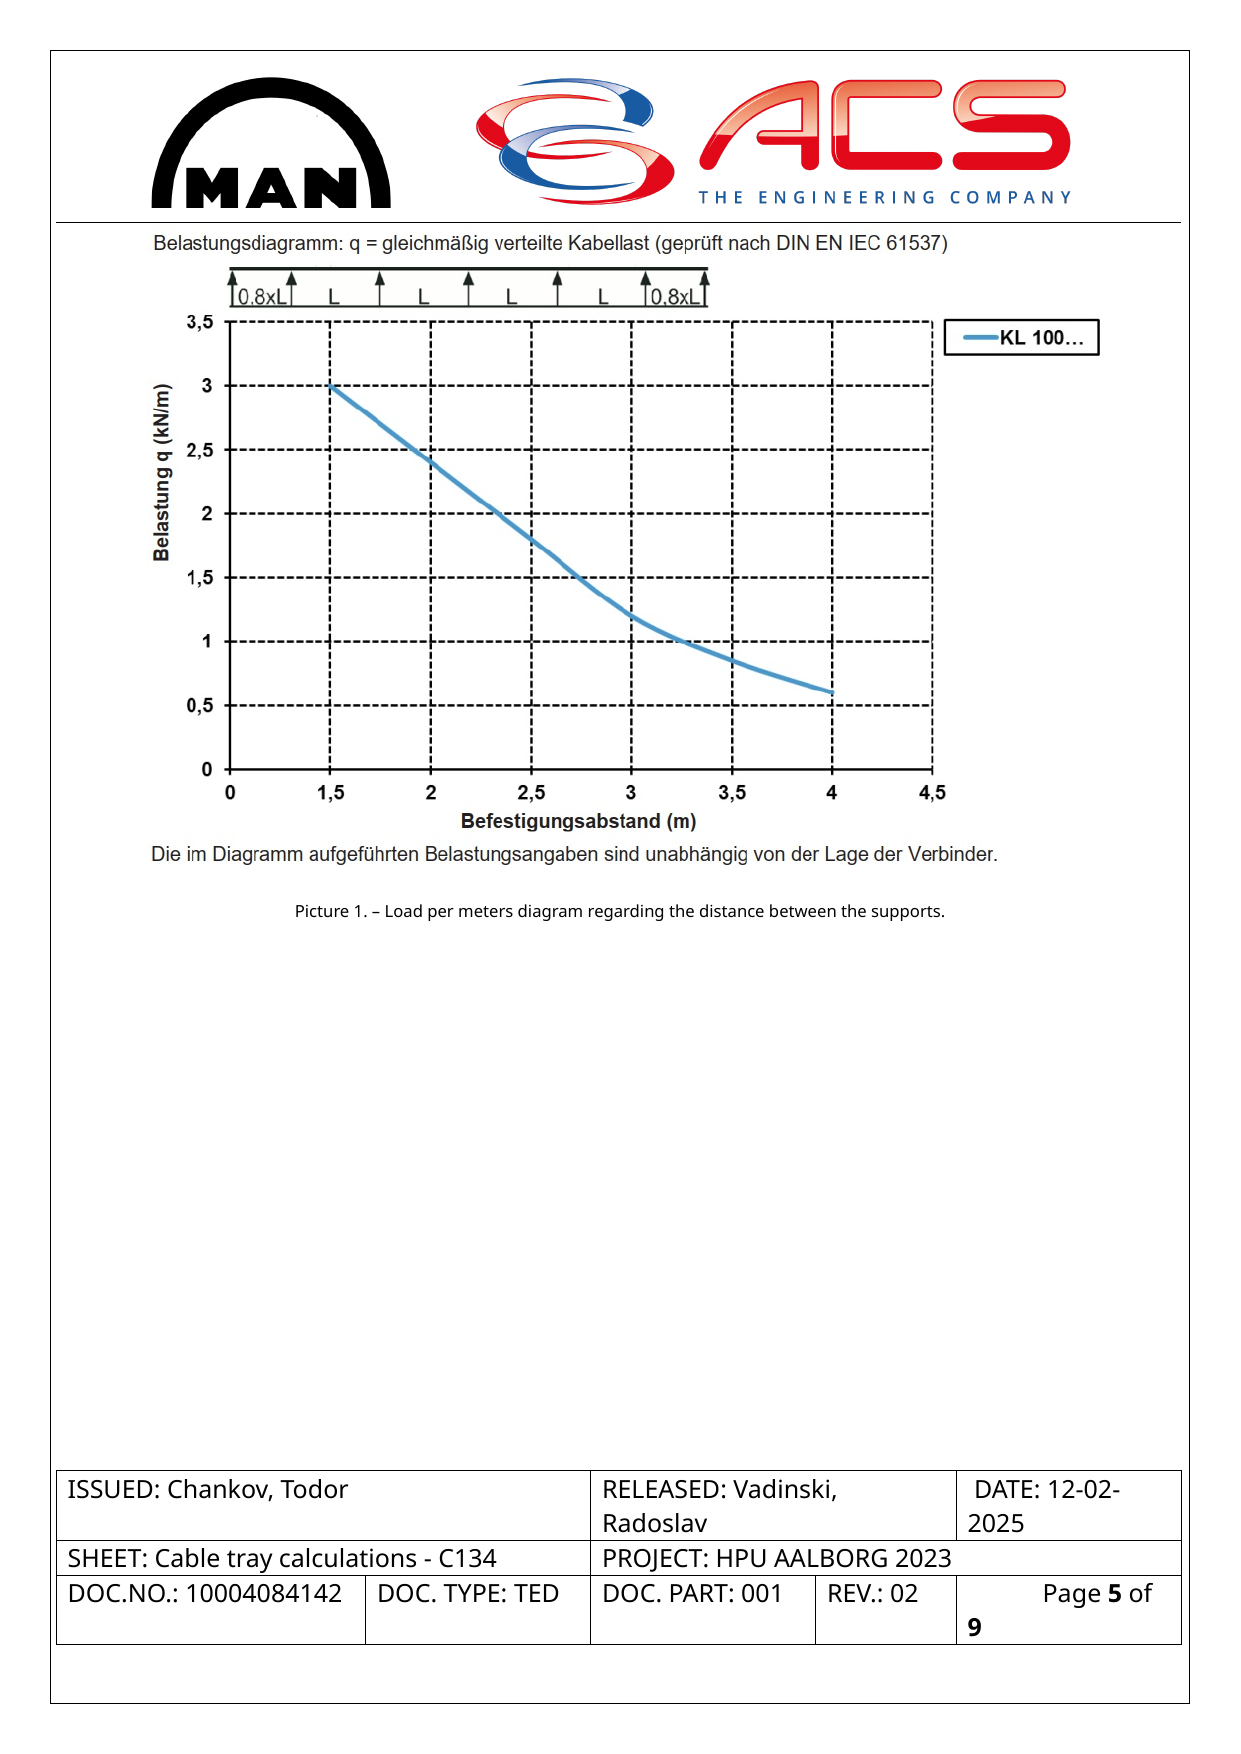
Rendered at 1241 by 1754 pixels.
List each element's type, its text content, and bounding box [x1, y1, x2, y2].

picture [475, 75, 1086, 211]
picture [151, 75, 391, 211]
text Picture 1. – Load per meters diagram regarding the distance between the supports. [112, 899, 1128, 922]
